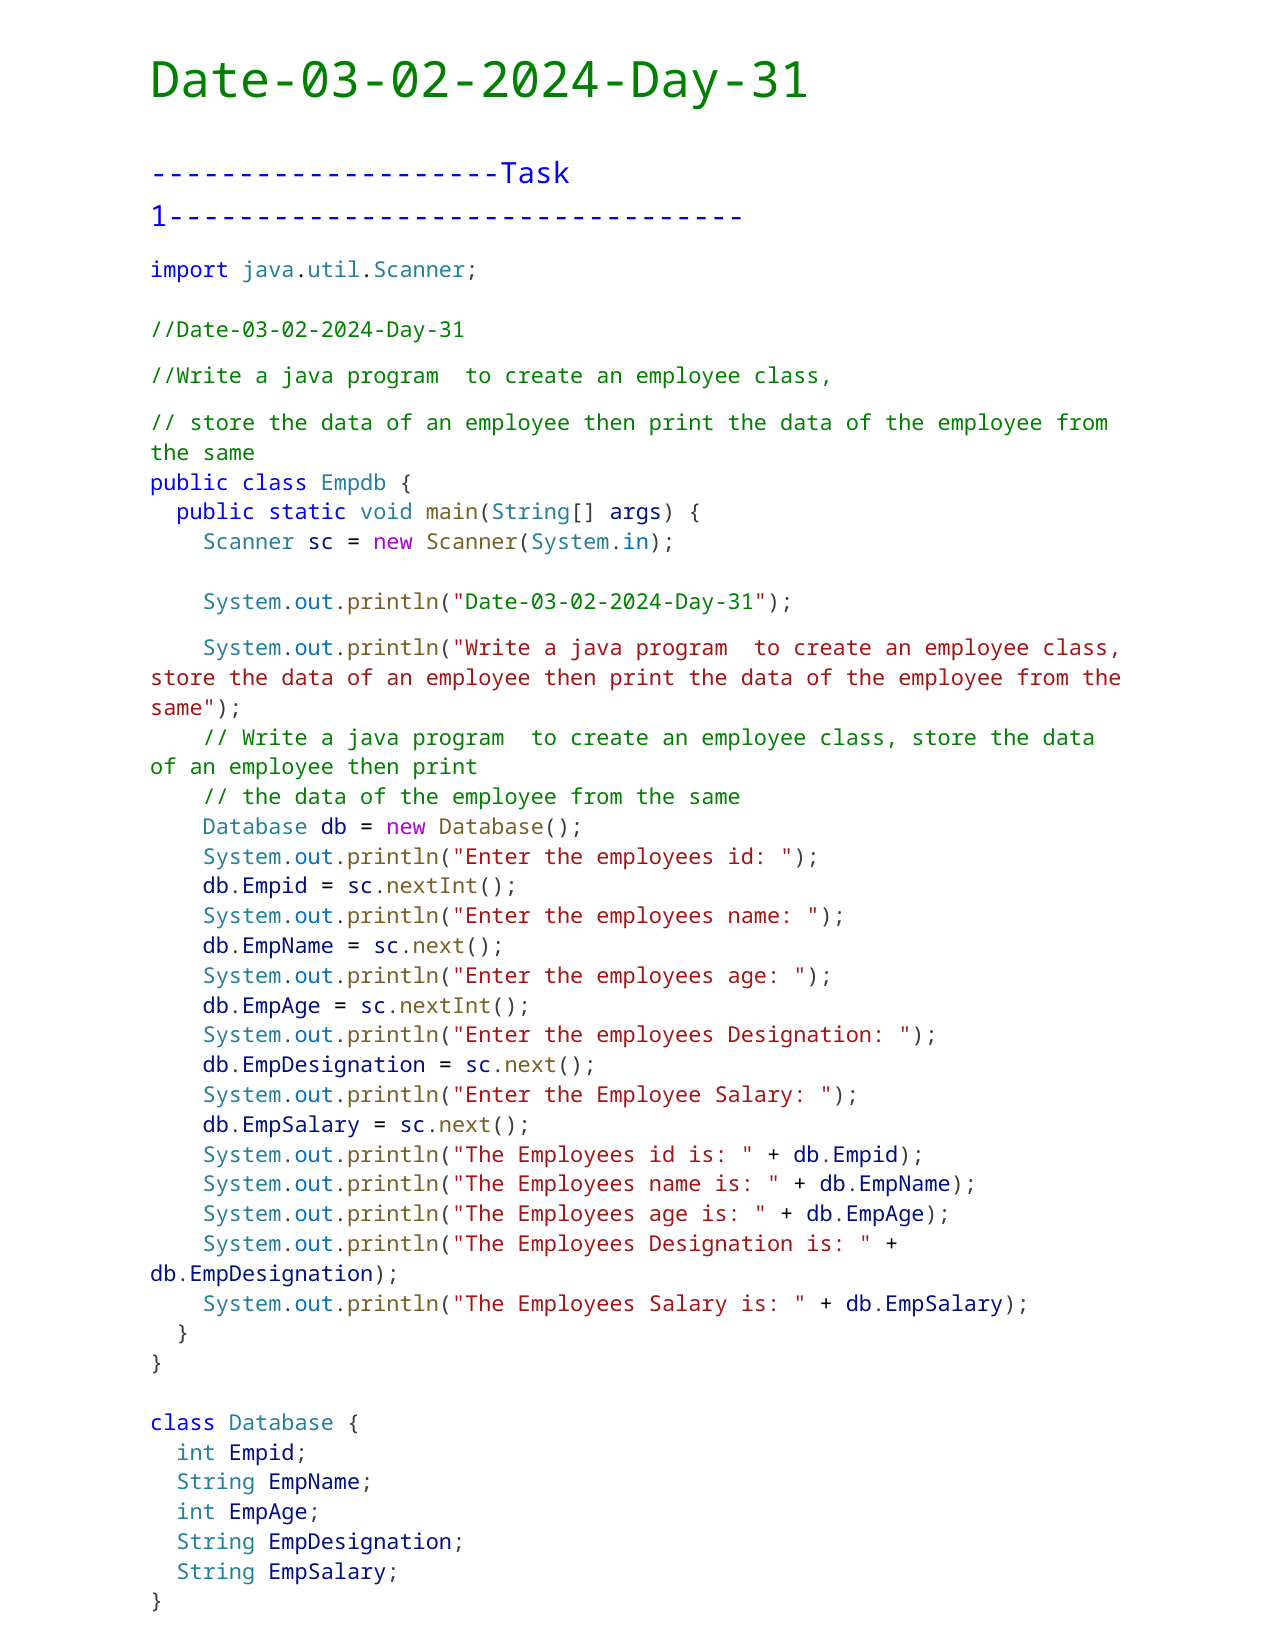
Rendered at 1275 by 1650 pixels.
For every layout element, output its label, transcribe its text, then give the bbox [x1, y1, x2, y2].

text import java.util.Scanner; [150, 254, 1125, 284]
text } [150, 1586, 1125, 1615]
text System.out.println("Enter the Employee Salary: "); [150, 1079, 1125, 1109]
text int Empid; [150, 1437, 1125, 1466]
text db.EmpAge = sc.nextInt(); [150, 990, 1125, 1019]
text db.Empid = sc.nextInt(); [150, 871, 1125, 900]
text System.out.println("Enter the employees id: "); [150, 841, 1125, 871]
text System.out.println("Enter the employees name: "); [150, 900, 1125, 930]
text // the data of the employee from the same [150, 781, 1125, 811]
text } [150, 1317, 1125, 1347]
text Database db = new Database(); [150, 811, 1125, 841]
text //Write a java program to create an employee class, [150, 361, 1125, 390]
text Date-03-02-2024-Day-31 [150, 44, 1125, 112]
text System.out.println("Date-03-02-2024-Day-31"); [150, 586, 1125, 616]
text int EmpAge; [150, 1496, 1125, 1526]
text System.out.println("The Employees name is: " + db.EmpName); [150, 1168, 1125, 1198]
text System.out.println("The Employees id is: " + db.Empid); [150, 1139, 1125, 1168]
text String EmpName; [150, 1466, 1125, 1496]
text // Write a java program to create an employee class, store the data of an employee then print [150, 722, 1125, 781]
text System.out.println("Write a java program to create an employee class, store the data of an employee then print the data of the employee from the same"); [150, 632, 1125, 722]
text class Database { [150, 1407, 1125, 1437]
text db.EmpSalary = sc.next(); [150, 1109, 1125, 1139]
text --------------------Task 1--------------------------------- [150, 152, 1125, 235]
text System.out.println("The Employees Designation is: " + db.EmpDesignation); [150, 1228, 1125, 1288]
text System.out.println("Enter the employees Designation: "); [150, 1019, 1125, 1049]
text String EmpSalary; [150, 1556, 1125, 1586]
text public class Empdb { [150, 467, 1125, 496]
text db.EmpDesignation = sc.next(); [150, 1049, 1125, 1079]
text System.out.println("Enter the employees age: "); [150, 960, 1125, 990]
text String EmpDesignation; [150, 1526, 1125, 1556]
text } [150, 1347, 1125, 1377]
text public static void main(String[] args) { [150, 496, 1125, 526]
text // store the data of an employee then print the data of the employee from the same [150, 407, 1125, 467]
text db.EmpName = sc.next(); [150, 930, 1125, 960]
text Scanner sc = new Scanner(System.in); [150, 526, 1125, 556]
text //Date-03-02-2024-Day-31 [150, 314, 1125, 344]
text System.out.println("The Employees Salary is: " + db.EmpSalary); [150, 1288, 1125, 1317]
text System.out.println("The Employees age is: " + db.EmpAge); [150, 1198, 1125, 1228]
